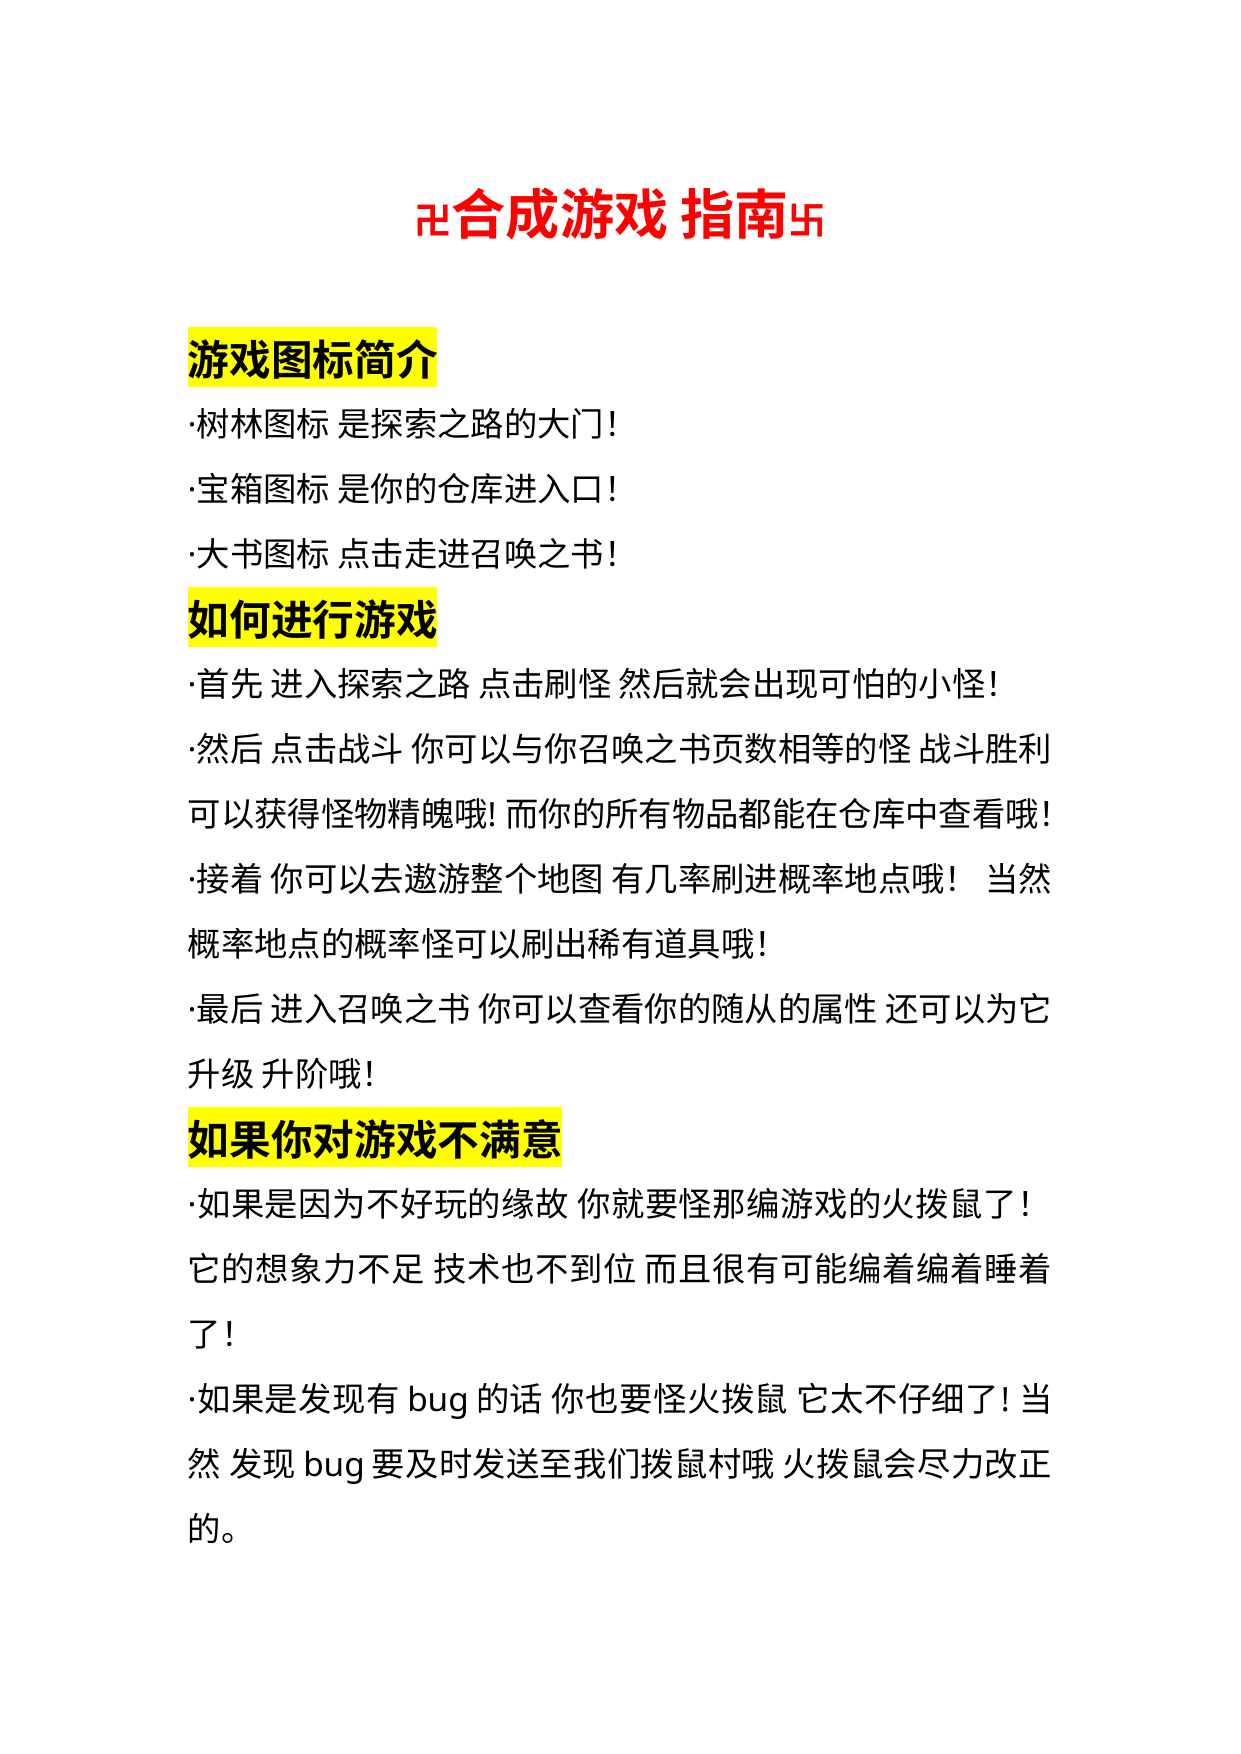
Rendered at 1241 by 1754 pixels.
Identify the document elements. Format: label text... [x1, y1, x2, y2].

text 如果你对游戏不满意 [187, 1104, 1053, 1169]
text ·首先 进入探索之路 点击刷怪 然后就会出现可怕的小怪！ [187, 649, 1053, 714]
text 卍合成游戏 指南卐 [187, 162, 1053, 259]
text ·树林图标 是探索之路的大门！ [187, 389, 1053, 454]
text ·接着 你可以去遨游整个地图 有几率刷进概率地点哦！ 当然 概率地点的概率怪可以刷出稀有道具哦！ [187, 844, 1053, 974]
text ·如果是因为不好玩的缘故 你就要怪那编游戏的火拨鼠了！ 它的想象力不足 技术也不到位 而且很有可能编着编着睡着了！ [187, 1169, 1053, 1364]
text ·宝箱图标 是你的仓库进入口！ [187, 454, 1053, 519]
text ·如果是发现有bug的话 你也要怪火拨鼠 它太不仔细了! 当然 发现bug要及时发送至我们拨鼠村哦 火拨鼠会尽力改正的。 [187, 1364, 1053, 1559]
text ·然后 点击战斗 你可以与你召唤之书页数相等的怪 战斗胜利可以获得怪物精魄哦! 而你的所有物品都能在仓库中查看哦！ [187, 714, 1053, 844]
text ·最后 进入召唤之书 你可以查看你的随从的属性 还可以为它升级 升阶哦！ [187, 974, 1053, 1104]
text 如何进行游戏 [187, 584, 1053, 649]
text ·大书图标 点击走进召唤之书！ [187, 519, 1053, 584]
text 游戏图标简介 [187, 324, 1053, 389]
